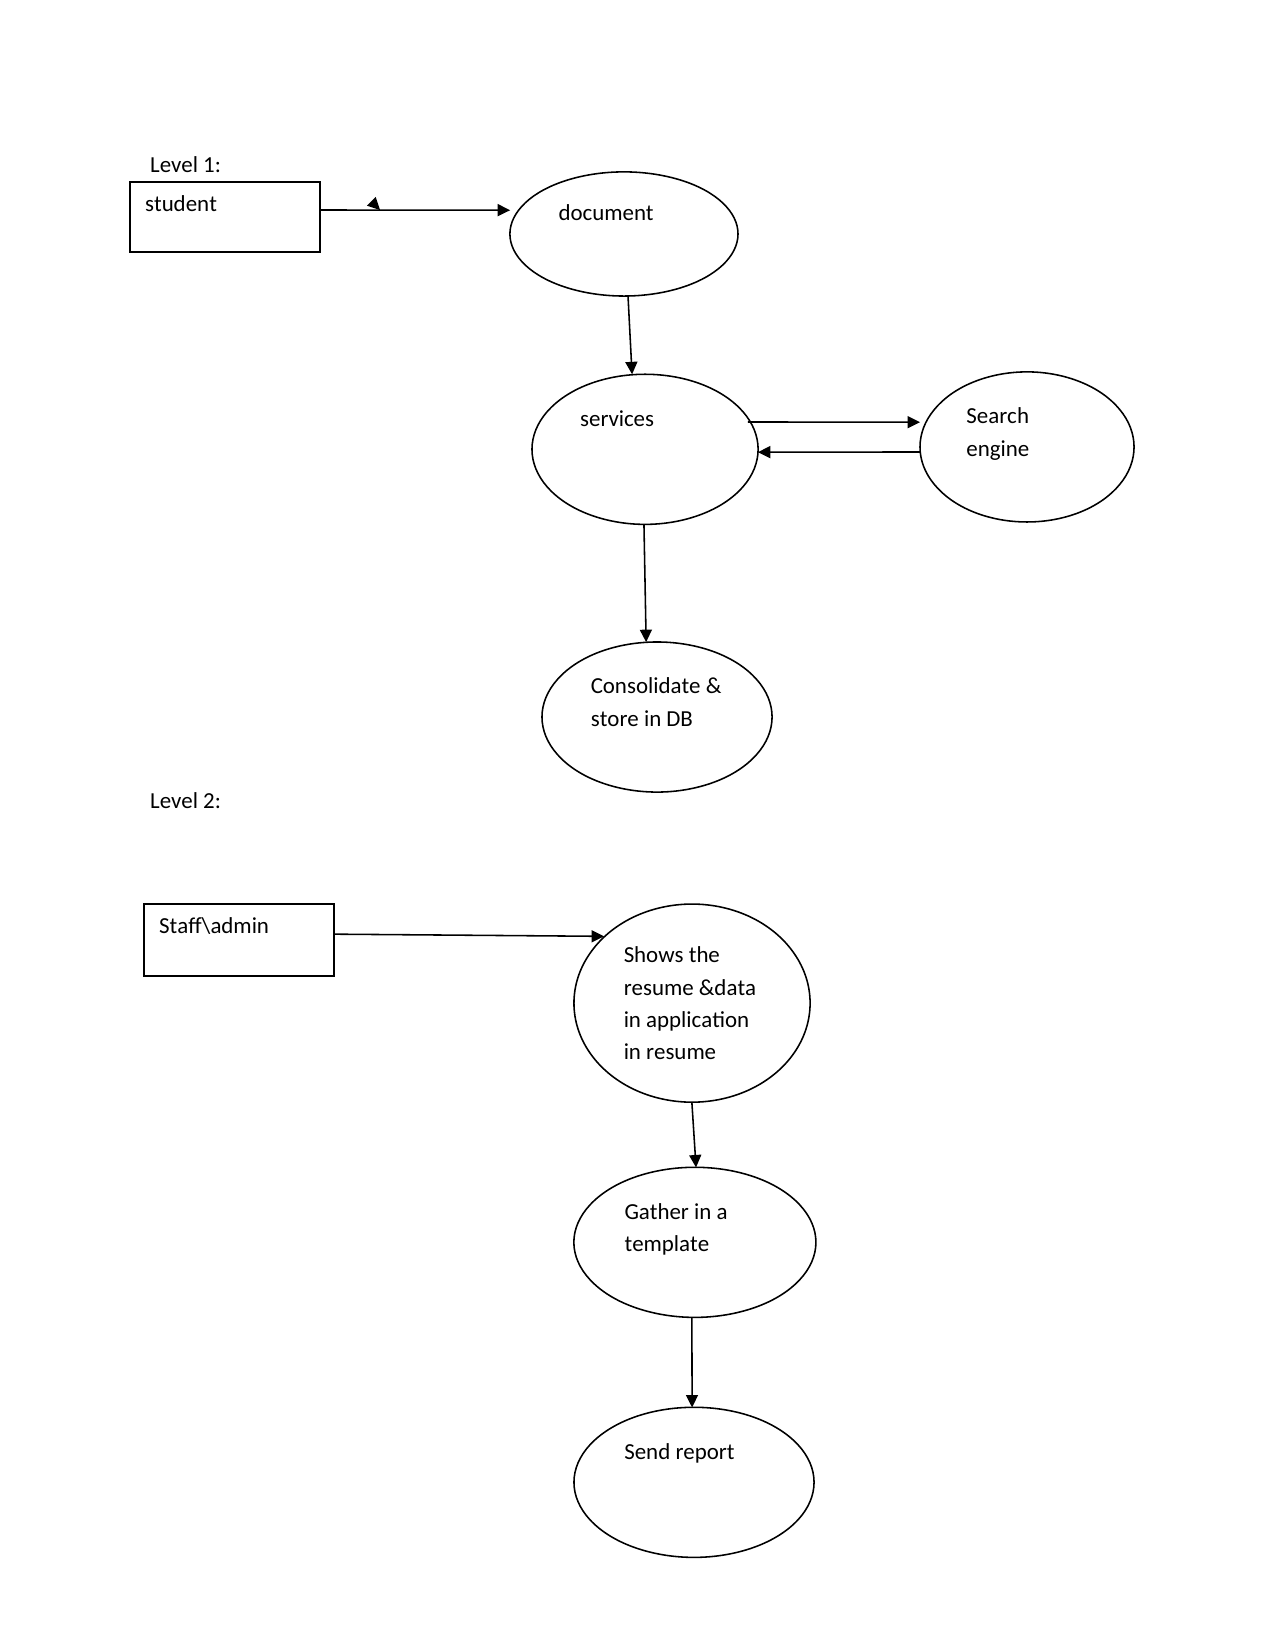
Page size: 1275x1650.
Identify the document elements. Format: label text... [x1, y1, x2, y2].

text Level 2: [150, 786, 1125, 814]
text Level 1: [150, 150, 1125, 178]
